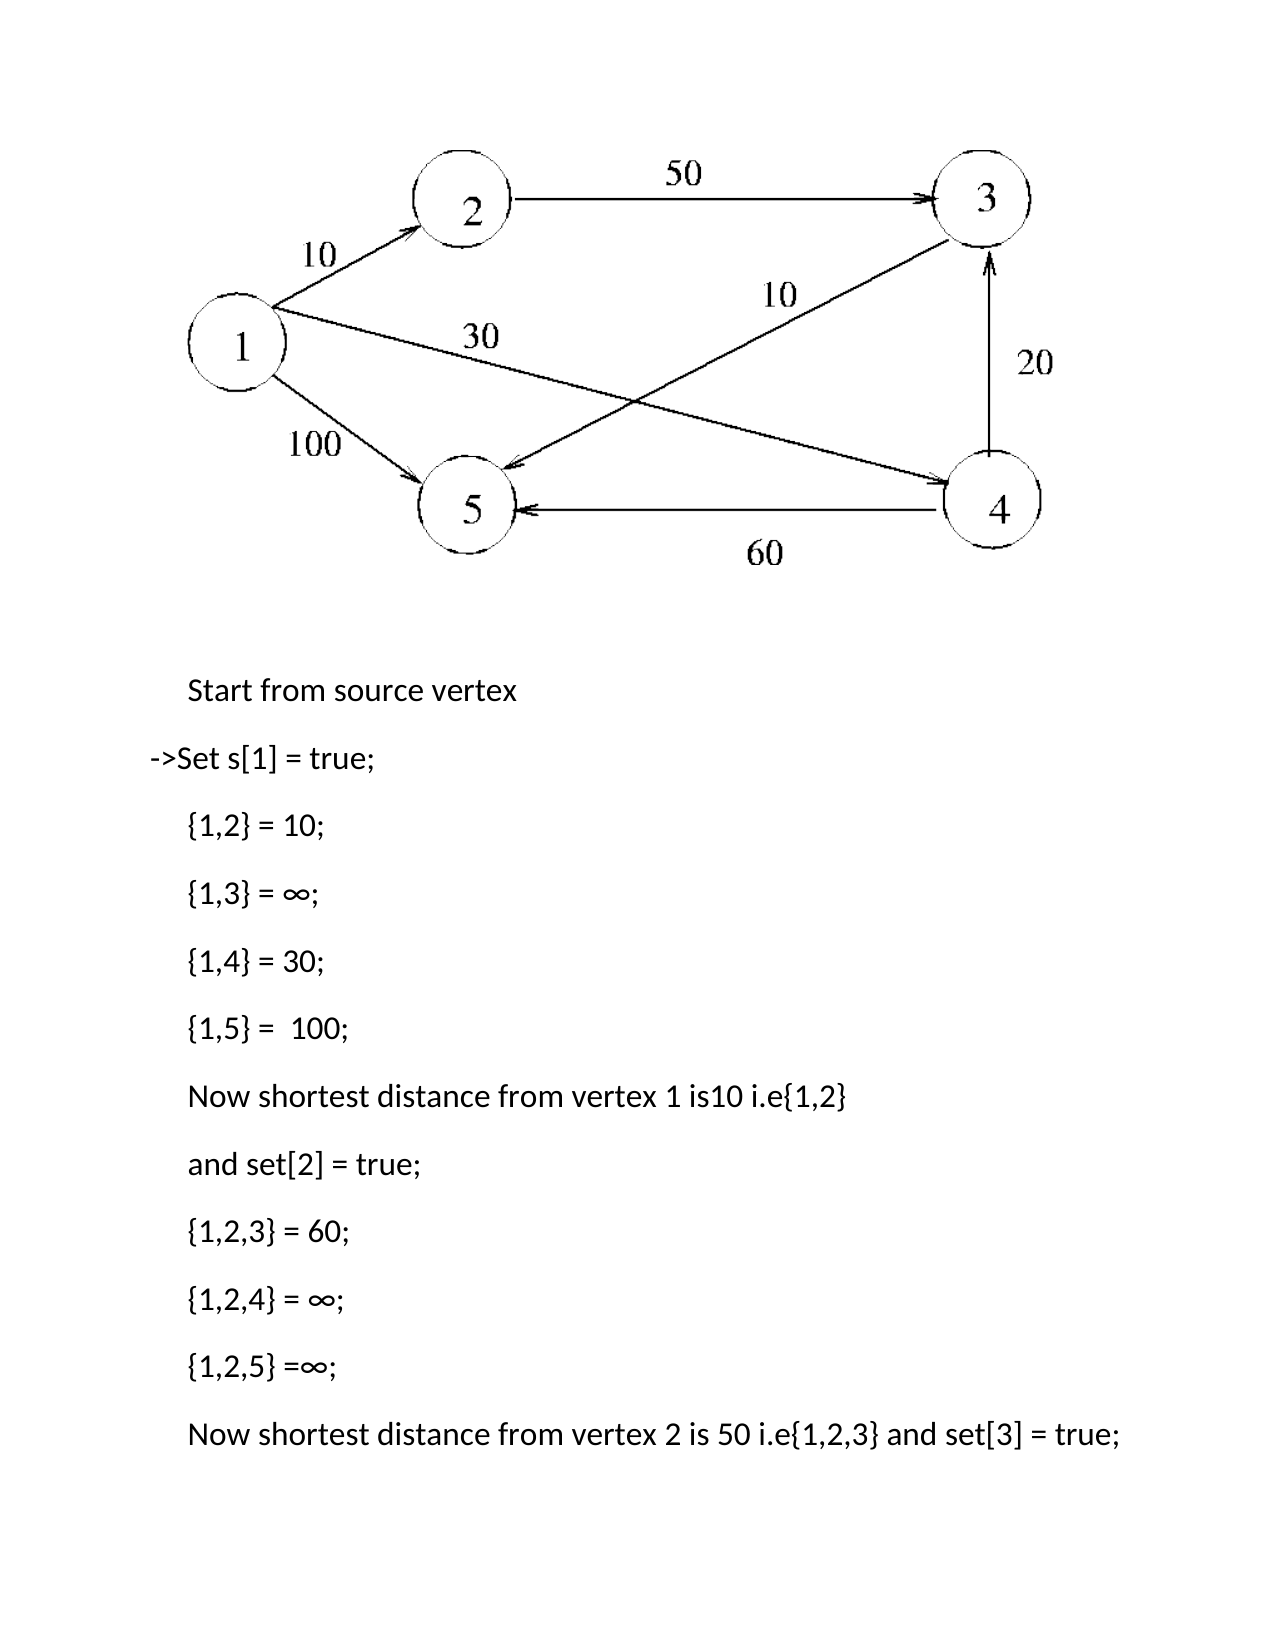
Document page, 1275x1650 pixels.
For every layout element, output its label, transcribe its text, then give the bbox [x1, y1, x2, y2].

text and set[2] = true; [187, 1142, 1125, 1183]
text {1,2,3} = 60; [187, 1210, 1125, 1251]
text {1,3} = ∞; [187, 872, 1125, 913]
text {1,4} = 30; [187, 940, 1125, 980]
text {1,2,5} =∞; [187, 1345, 1125, 1386]
text Start from source vertex [187, 669, 1125, 710]
text Now shortest distance from vertex 1 is10 i.e{1,2} [187, 1075, 1125, 1116]
text {1,2} = 10; [187, 804, 1125, 845]
text {1,5} = 100; [187, 1007, 1125, 1048]
text ->Set s[1] = true; [150, 737, 1125, 778]
text {1,2,4} = ∞; [187, 1278, 1125, 1318]
picture [187, 150, 1053, 565]
text Now shortest distance from vertex 2 is 50 i.e{1,2,3} and set[3] = true; [187, 1413, 1125, 1454]
